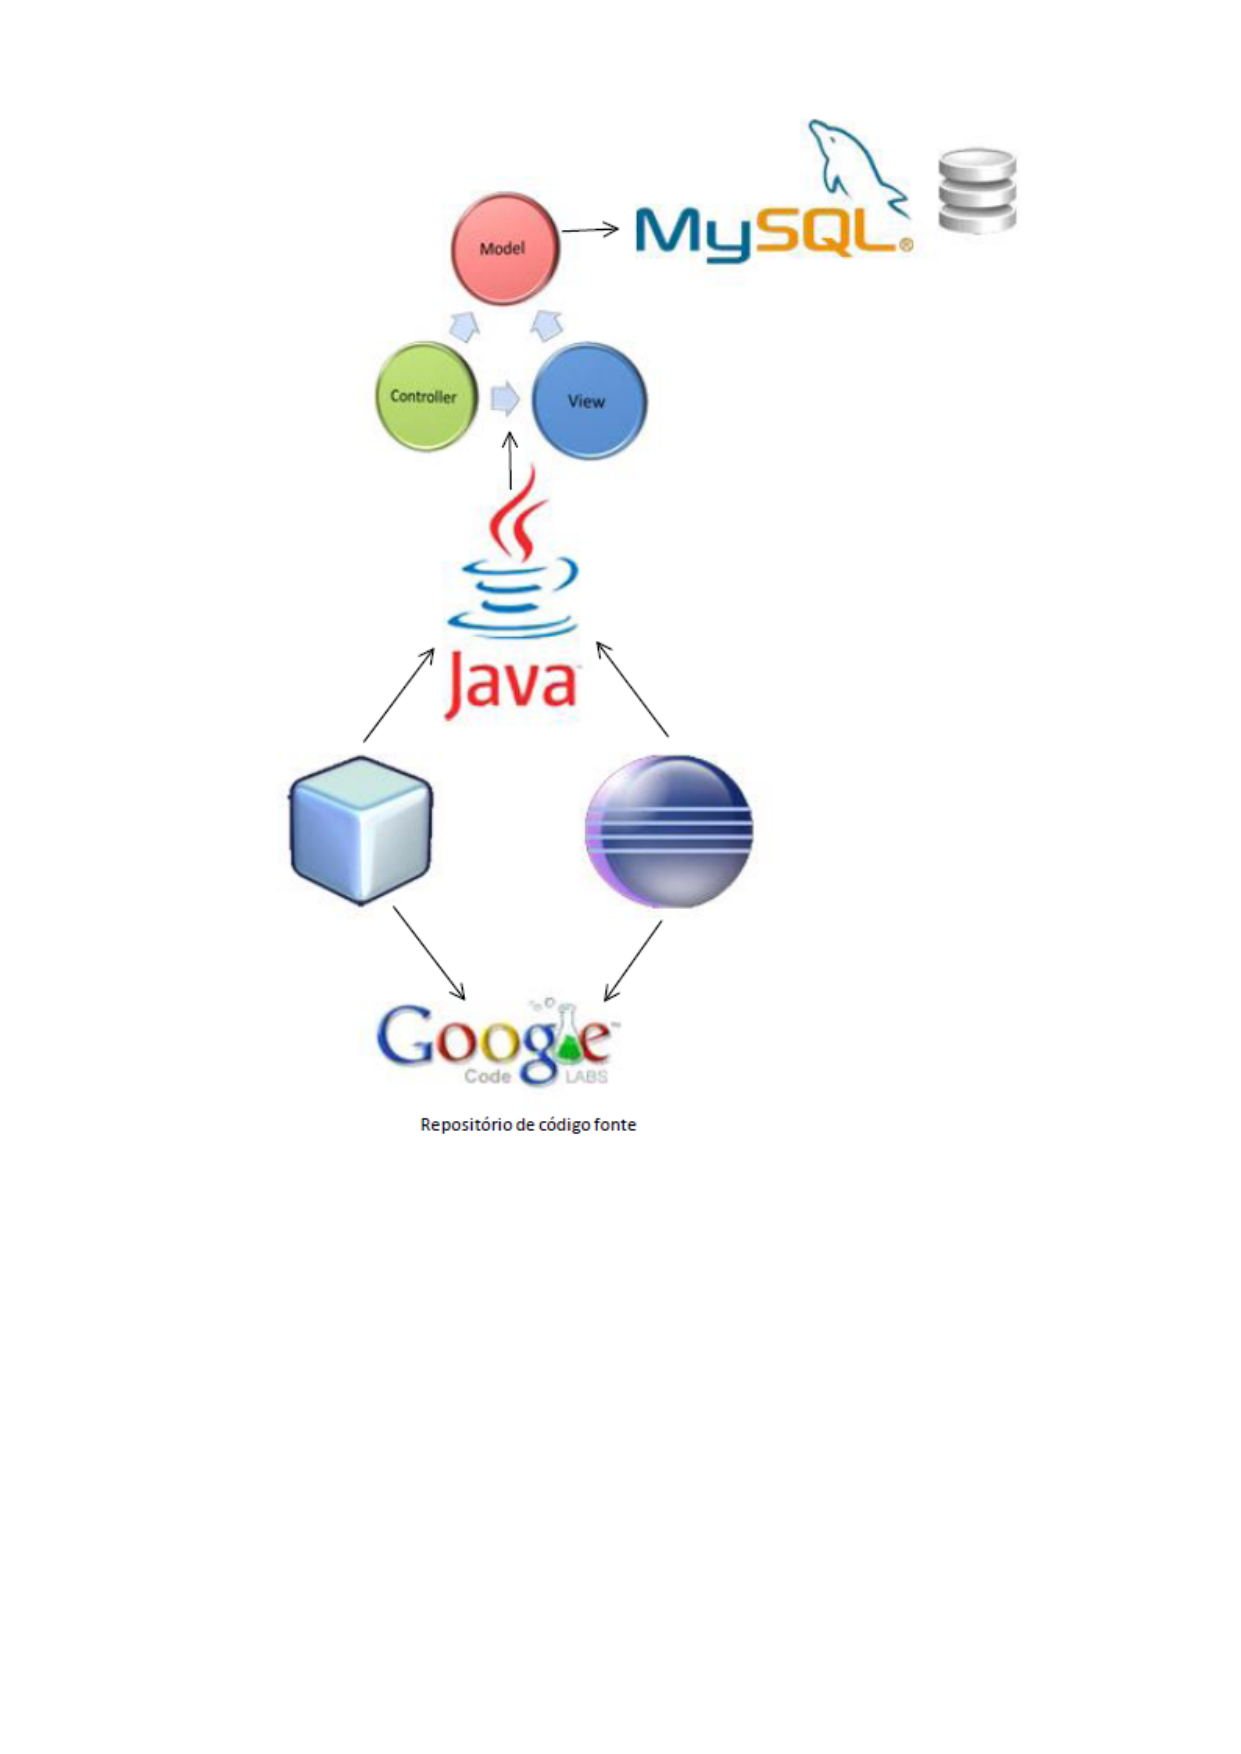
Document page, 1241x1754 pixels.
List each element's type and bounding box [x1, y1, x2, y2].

picture [118, 118, 1048, 1145]
